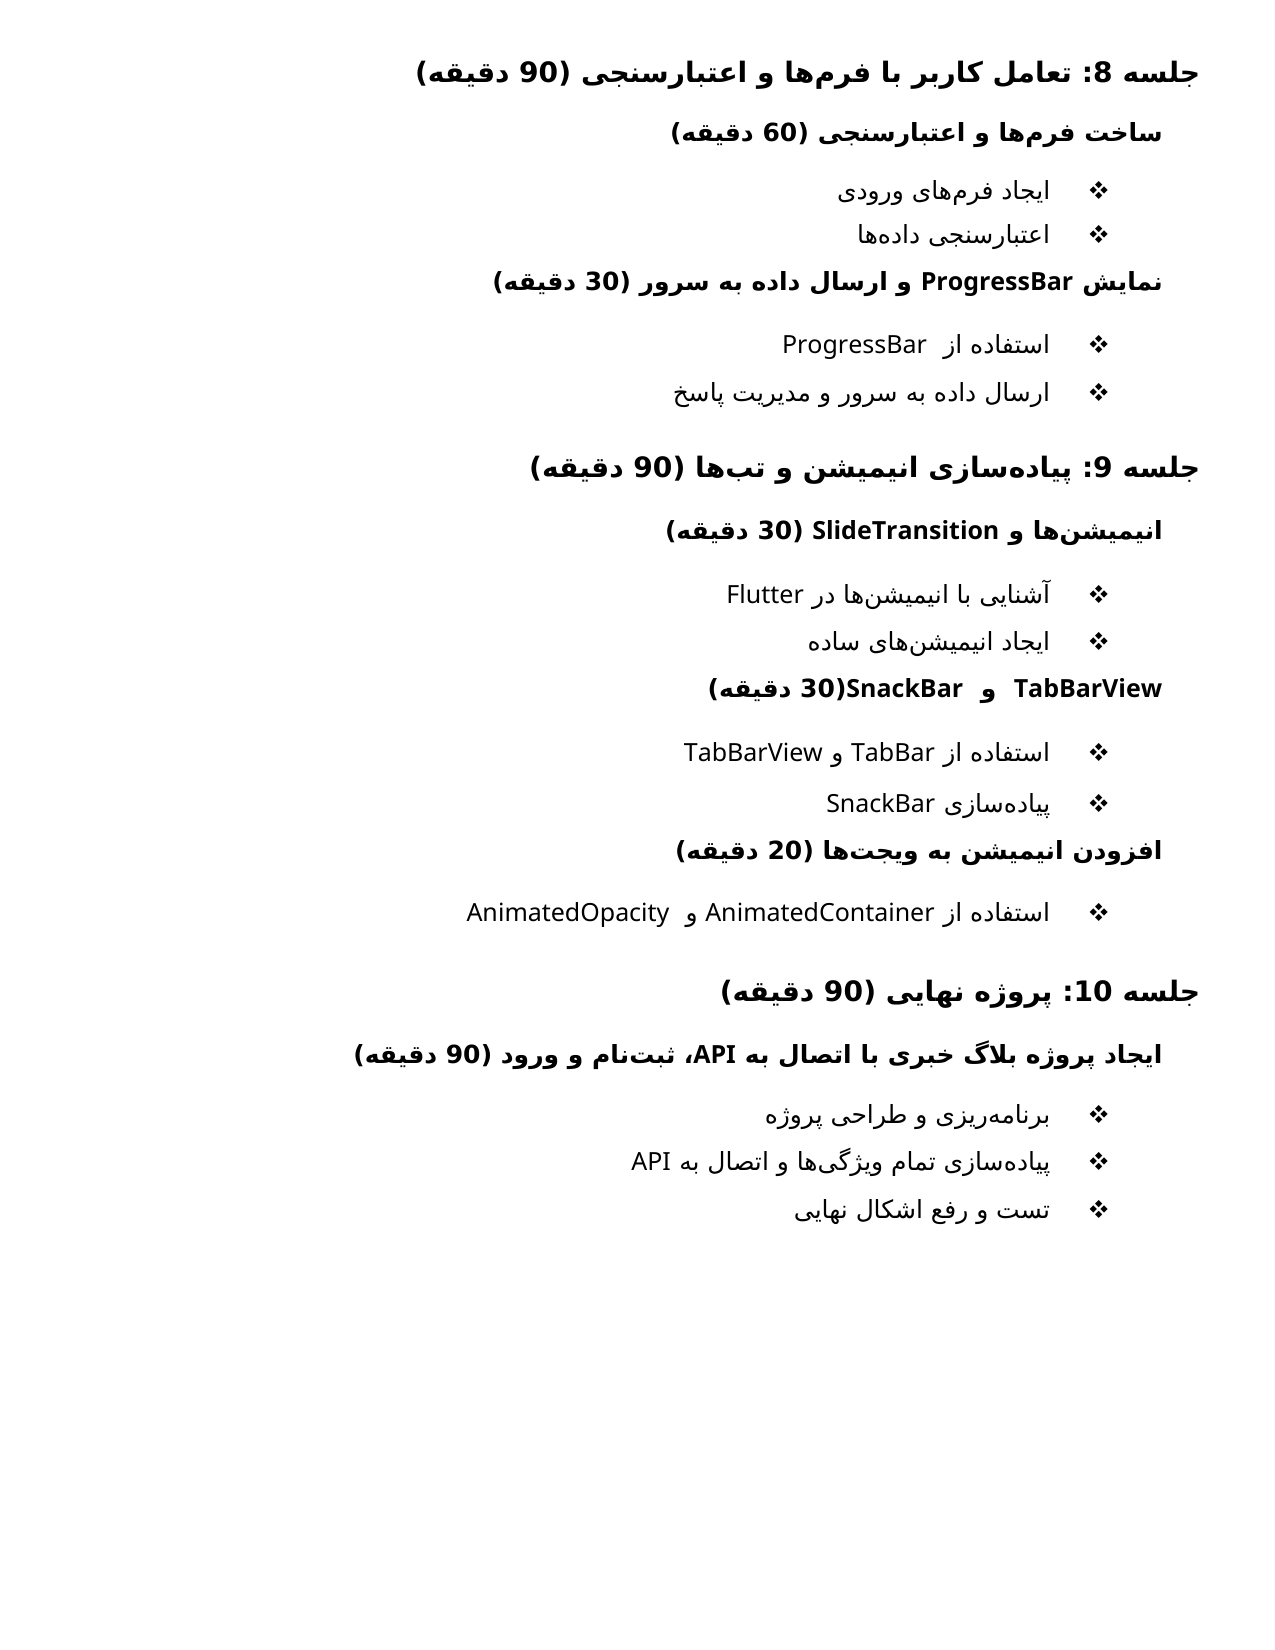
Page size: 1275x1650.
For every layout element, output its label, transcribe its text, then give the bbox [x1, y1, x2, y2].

text ساخت فرم‌ها و اعتبارسنجی (60 دقیقه) [75, 118, 1162, 147]
text TabBarView و SnackBar(30 دقیقه) [75, 671, 1162, 705]
list پیاده‌سازی تمام ویژگی‌ها و اتصال به API [75, 1144, 1087, 1178]
list پیاده‌سازی SnackBar [75, 785, 1087, 819]
list استفاده از TabBar و TabBarView [75, 734, 1087, 768]
text نمایش ProgressBar و ارسال داده به سرور (30 دقیقه) [75, 264, 1162, 298]
list ایجاد انیمیشن‌های ساده [75, 627, 1087, 656]
list استفاده از AnimatedContainer و AnimatedOpacity [75, 895, 1087, 929]
text جلسه 10: پروژه نهایی (90 دقیقه) [75, 975, 1200, 1008]
list استفاده از ProgressBar [75, 327, 1087, 361]
list ایجاد فرم‌های ورودی [75, 176, 1087, 206]
text جلسه 8: تعامل کاربر با فرم‌ها و اعتبارسنجی (90 دقیقه) [75, 56, 1200, 89]
list آشنایی با انیمیشن‌ها در Flutter [75, 576, 1087, 610]
text افزودن انیمیشن به ویجت‌ها (20 دقیقه) [75, 836, 1162, 866]
list برنامه‌ریزی و طراحی پروژه [75, 1100, 1087, 1129]
list ارسال داده به سرور و مدیریت پاسخ [75, 378, 1087, 407]
text ایجاد پروژه بلاگ خبری با اتصال به API، ثبت‌نام و ورود (90 دقیقه) [75, 1037, 1162, 1071]
list تست و رفع اشکال نهایی [75, 1195, 1087, 1224]
text جلسه 9: پیاده‌سازی انیمیشن و تب‌ها (90 دقیقه) [75, 451, 1200, 484]
text انیمیشن‌ها و SlideTransition (30 دقیقه) [75, 513, 1162, 547]
list اعتبارسنجی داده‌ها [75, 220, 1087, 249]
